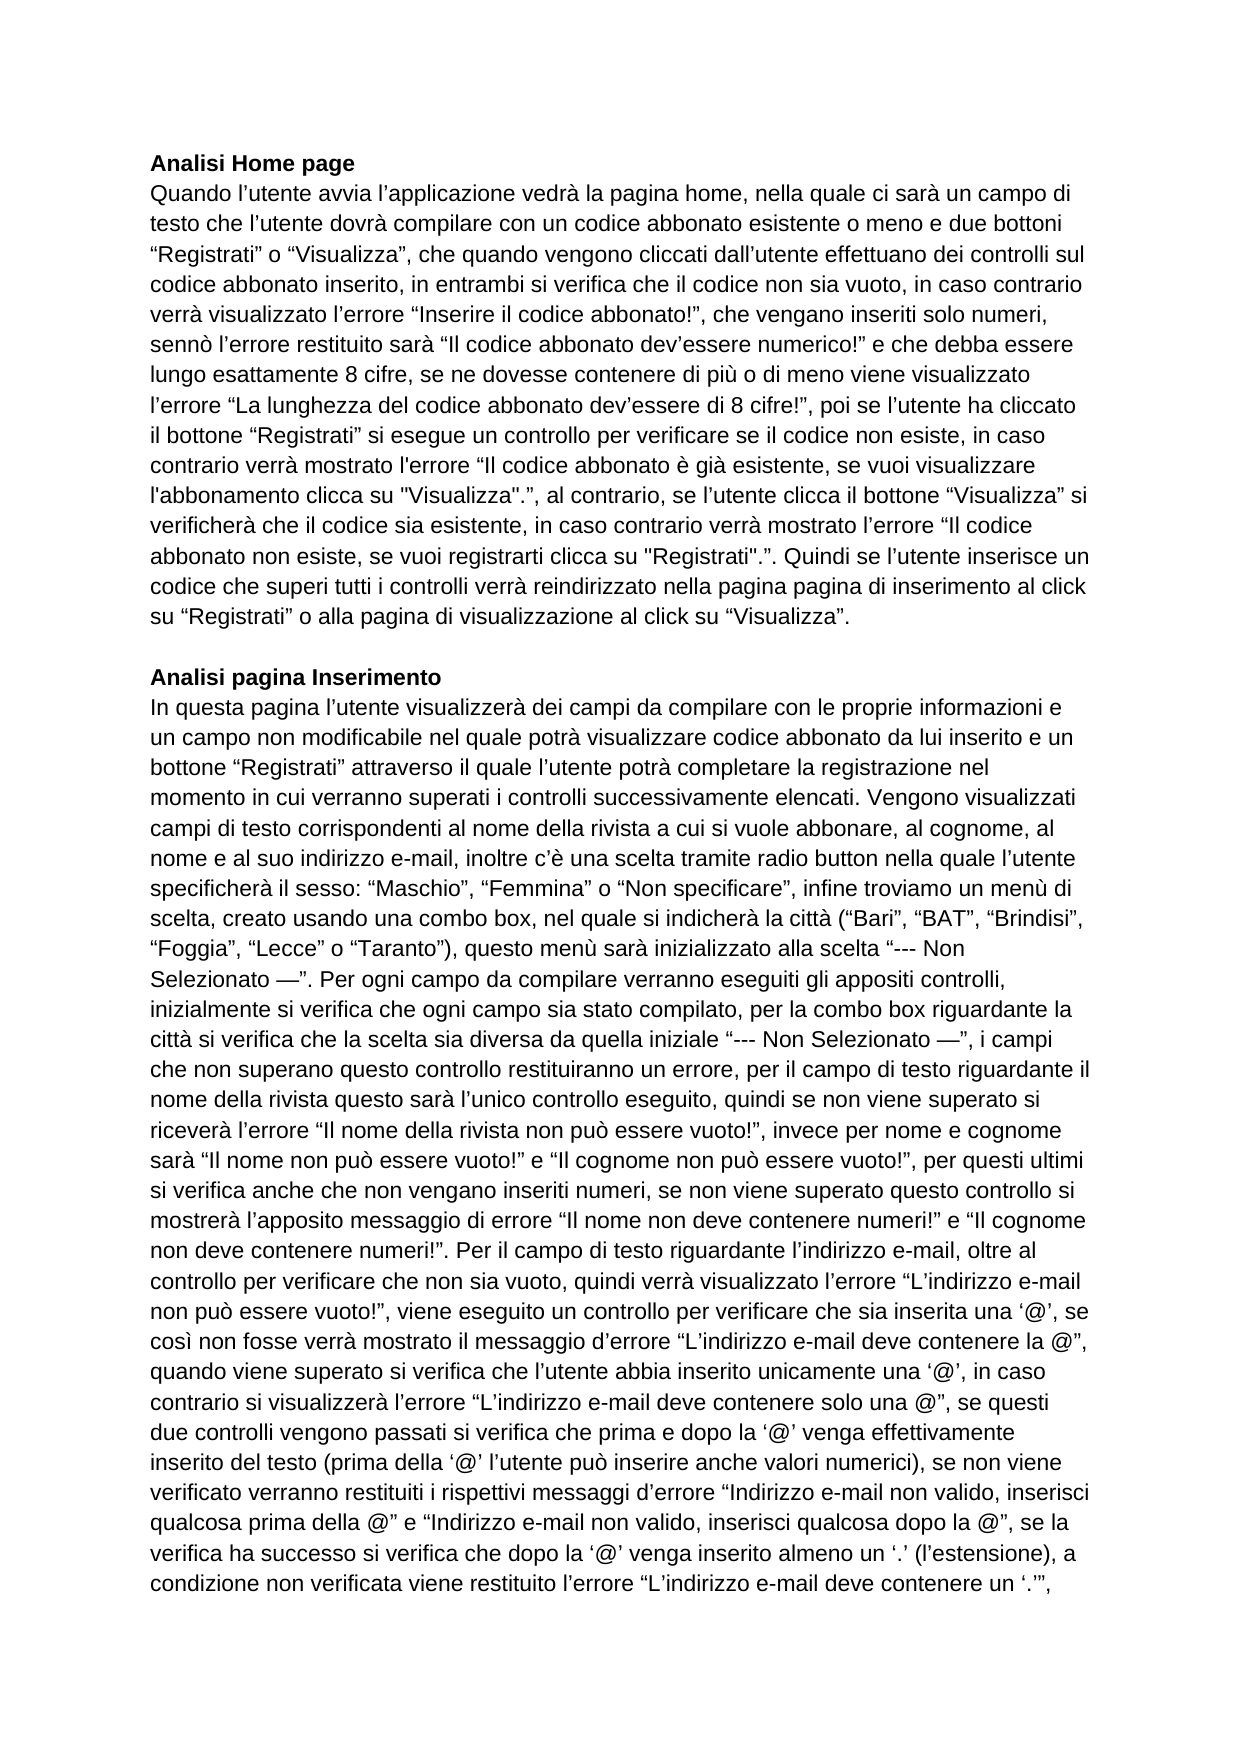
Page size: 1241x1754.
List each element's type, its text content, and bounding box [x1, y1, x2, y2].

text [150, 694, 1090, 1596]
text Analisi Home page [150, 150, 1090, 176]
text Analisi pagina Inserimento [150, 663, 1090, 690]
text Quando l’utente avvia l’applicazione vedrà la pagina home, nella quale ci sarà un campo di testo che l’utente dovrà compilare con un codice abbonato esistente o meno e due bottoni “Registrati” o “Visualizza”, che quando vengono cliccati dall’utente effettuano dei controlli sul codice abbonato inserito, in entrambi si verifica che il codice non sia vuoto, in caso contrario verrà visualizzato l’errore “Inserire il codice abbonato!”, che vengano inseriti solo numeri, sennò l’errore restituito sarà “Il codice abbonato dev’essere numerico!” e che debba essere lungo esattamente 8 cifre, se ne dovesse contenere di più o di meno viene visualizzato l’errore “La lunghezza del codice abbonato dev’essere di 8 cifre!”, poi se l’utente ha cliccato il bottone “Registrati” si esegue un controllo per verificare se il codice non esiste, in caso contrario verrà mostrato l'errore “Il codice abbonato è già esistente, se vuoi visualizzare l'abbonamento clicca su "Visualizza".”, al contrario, se l’utente clicca il bottone “Visualizza” si verificherà che il codice sia esistente, in caso contrario verrà mostrato l’errore “Il codice abbonato non esiste, se vuoi registrarti clicca su "Registrati".”. Quindi se l’utente inserisce un codice che superi tutti i controlli verrà reindirizzato nella pagina pagina di inserimento al click su “Registrati” o alla pagina di visualizzazione al click su “Visualizza”. [150, 180, 1090, 629]
